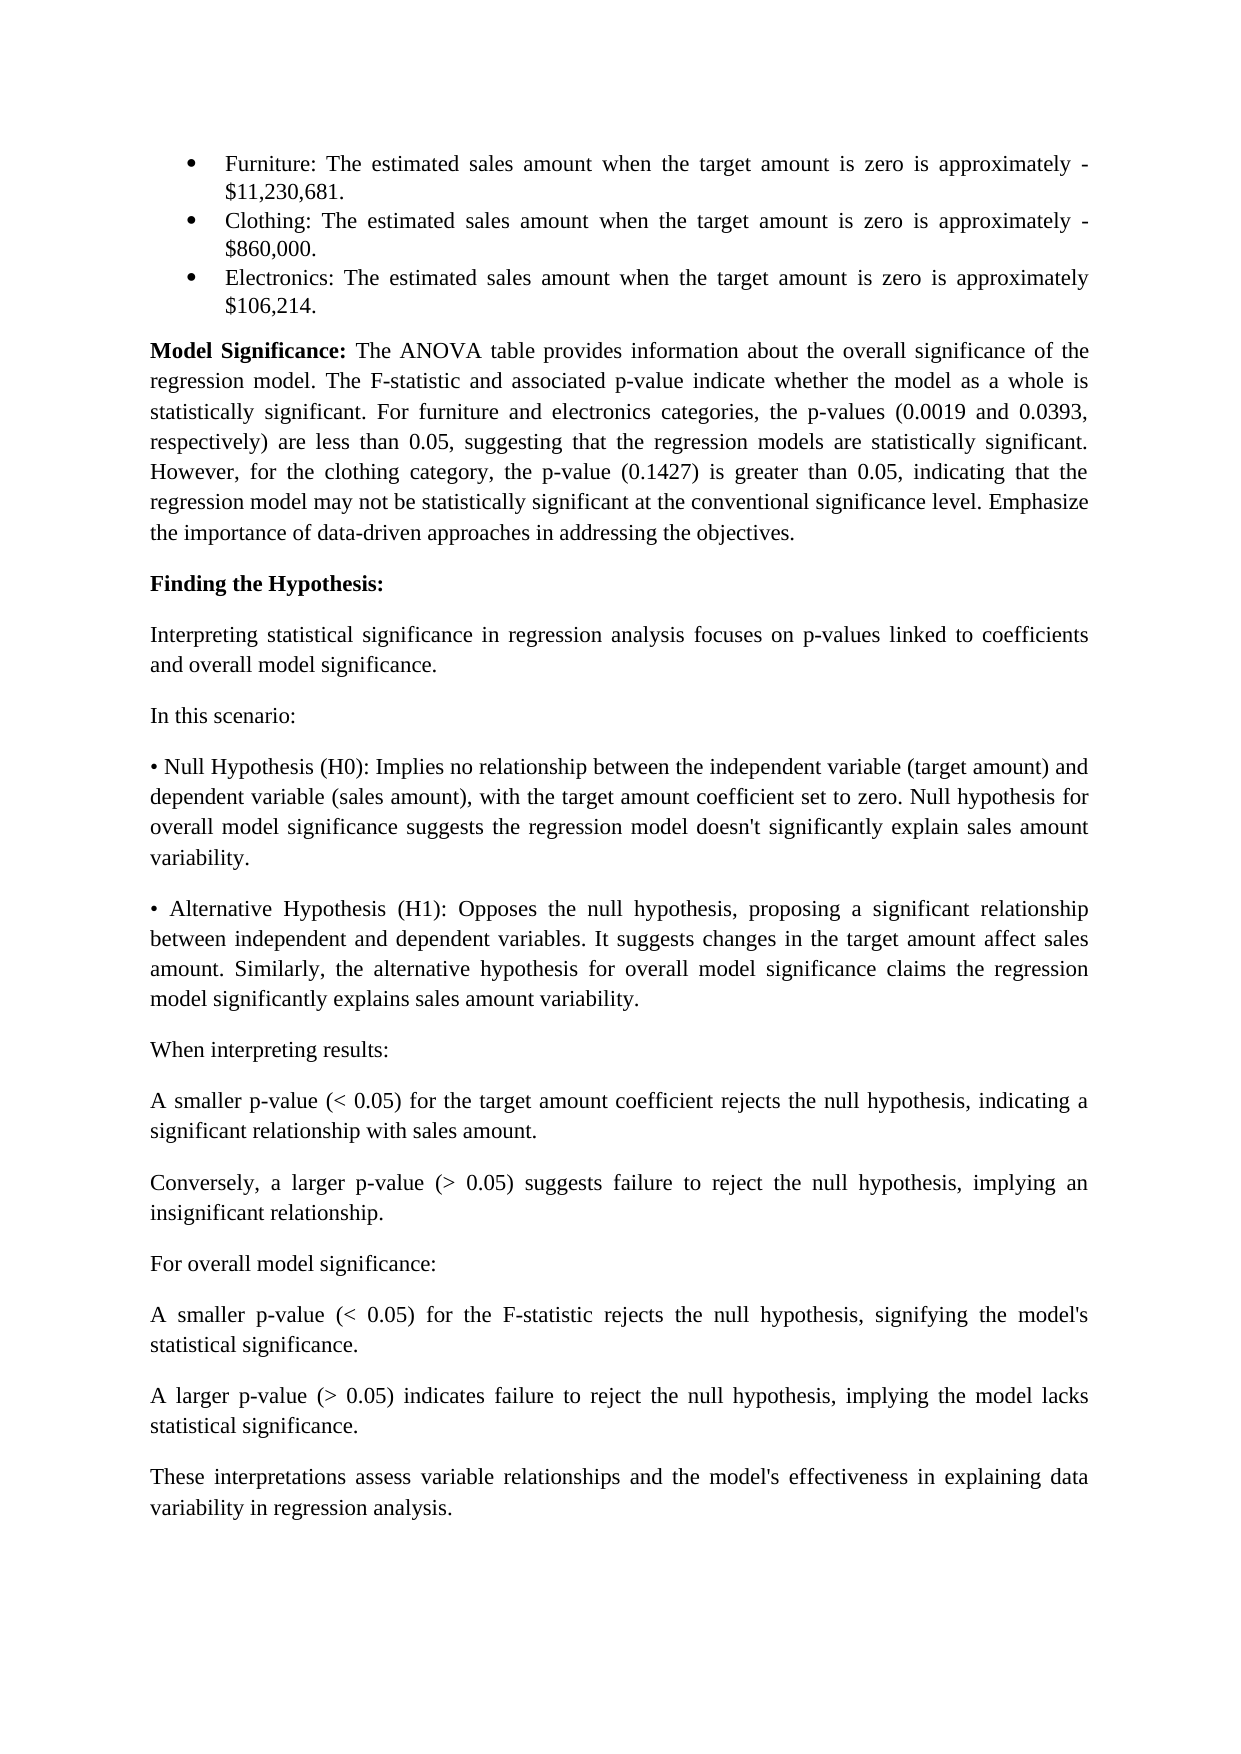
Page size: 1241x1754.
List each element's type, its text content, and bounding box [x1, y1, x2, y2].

text A larger p-value (> 0.05) indicates failure to reject the null hypothesis, implying the model lacks statistical significance. [150, 1382, 1090, 1439]
list Clothing: The estimated sales amount when the target amount is zero is approximately -$860,000. [187, 207, 1090, 262]
list Electronics: The estimated sales amount when the target amount is zero is approximately $106,214. [187, 264, 1090, 318]
text • Null Hypothesis (H0): Implies no relationship between the independent variable (target amount) and dependent variable (sales amount), with the target amount coefficient set to zero. Null hypothesis for overall model significance suggests the regression model doesn't significantly explain sales amount variability. [150, 753, 1090, 870]
text Finding the Hypothesis: [150, 569, 1090, 596]
text For overall model significance: [150, 1250, 1090, 1276]
text A smaller p-value (< 0.05) for the F-statistic rejects the null hypothesis, signifying the model's statistical significance. [150, 1301, 1090, 1357]
text A smaller p-value (< 0.05) for the target amount coefficient rejects the null hypothesis, indicating a significant relationship with sales amount. [150, 1087, 1090, 1144]
text • Alternative Hypothesis (H1): Opposes the null hypothesis, proposing a significant relationship between independent and dependent variables. It suggests changes in the target amount affect sales amount. Similarly, the alternative hypothesis for overall model significance claims the regression model significantly explains sales amount variability. [150, 894, 1090, 1012]
text In this scenario: [150, 702, 1090, 728]
list Furniture: The estimated sales amount when the target amount is zero is approximately -$11,230,681. [187, 150, 1090, 205]
text When interpreting results: [150, 1036, 1090, 1063]
text Interpreting statistical significance in regression analysis focuses on p-values linked to coefficients and overall model significance. [150, 621, 1090, 677]
text Conversely, a larger p-value (> 0.05) suggests failure to reject the null hypothesis, implying an insignificant relationship. [150, 1168, 1090, 1225]
text These interpretations assess variable relationships and the model's effectiveness in explaining data variability in regression analysis.Top of Form [150, 1463, 1090, 1520]
text Model Significance: The ANOVA table provides information about the overall significance of the regression model. The F-statistic and associated p-value indicate whether the model as a whole is statistically significant. For furniture and electronics categories, the p-values (0.0019 and 0.0393, respectively) are less than 0.05, suggesting that the regression models are statistically significant. However, for the clothing category, the p-value (0.1427) is greater than 0.05, indicating that the regression model may not be statistically significant at the conventional significance level. Emphasize the importance of data-driven approaches in addressing the objectives. [150, 337, 1090, 545]
